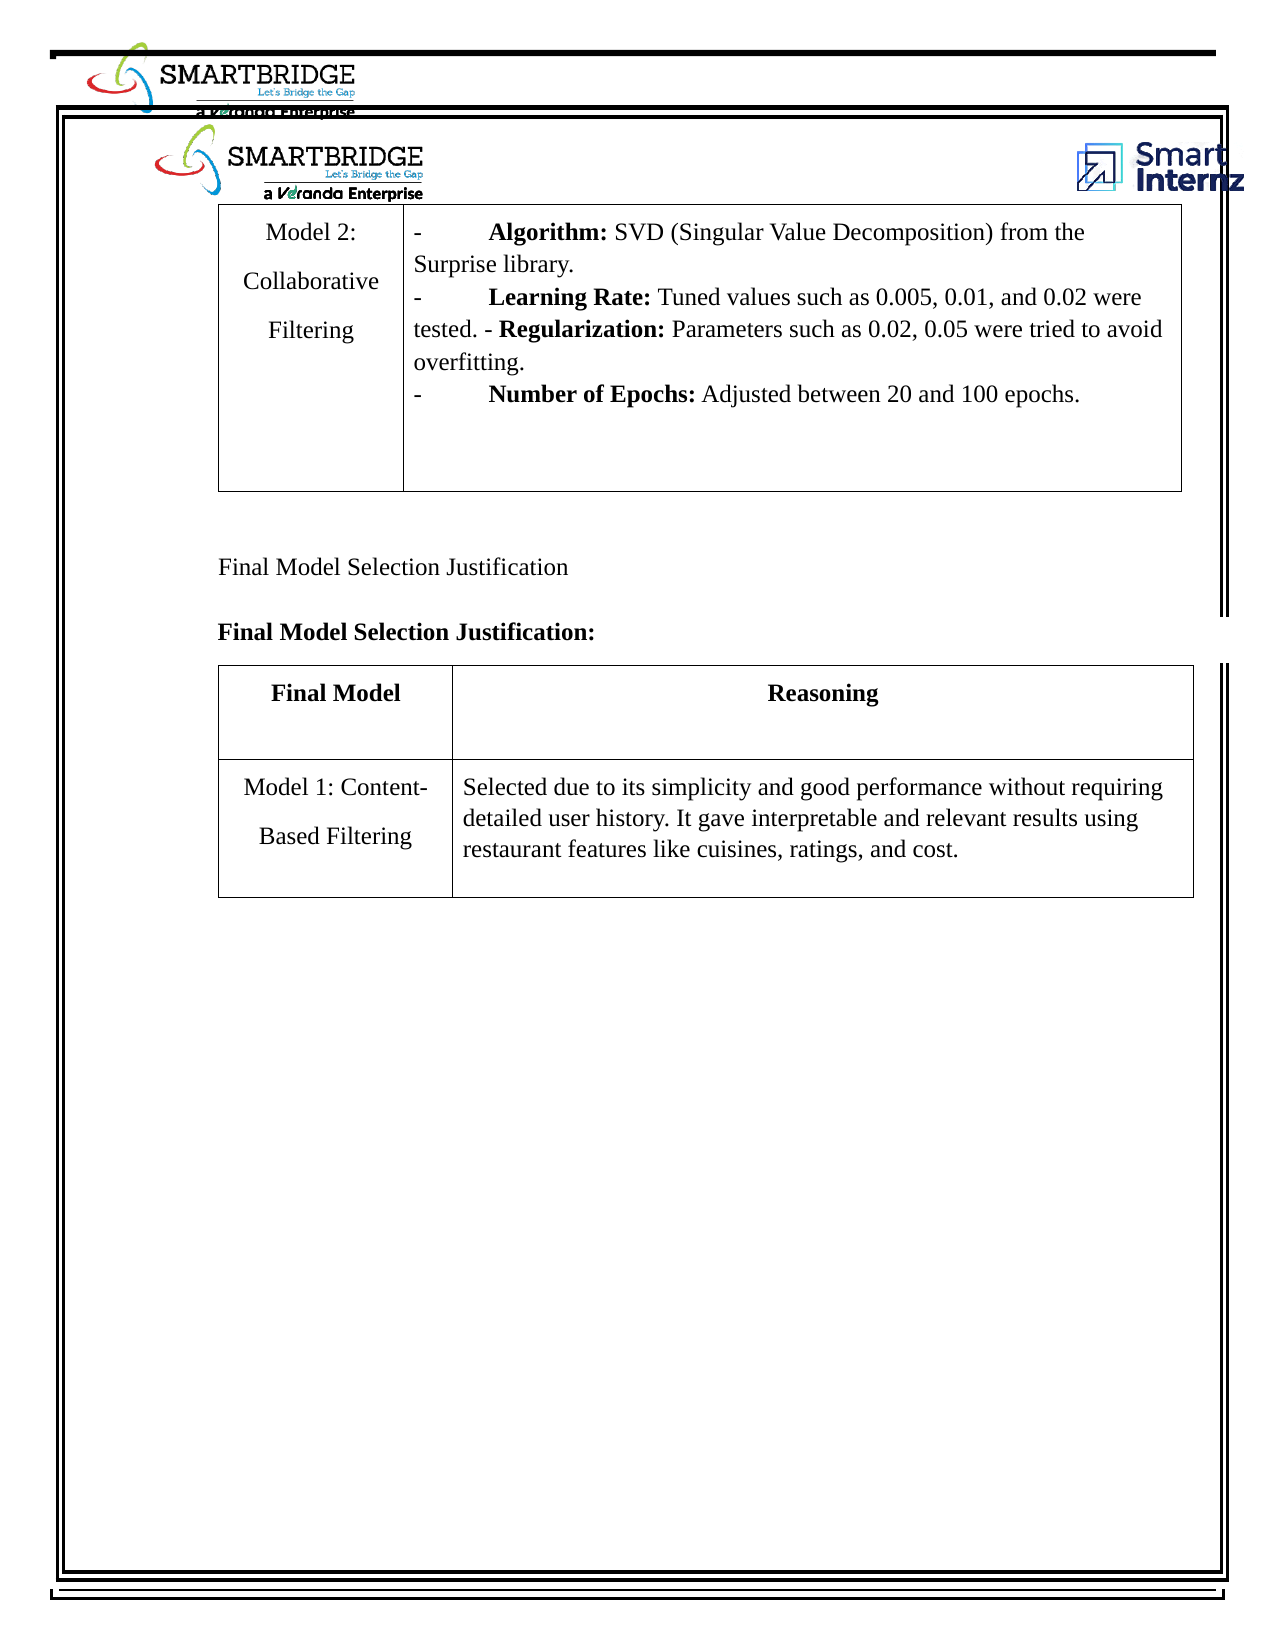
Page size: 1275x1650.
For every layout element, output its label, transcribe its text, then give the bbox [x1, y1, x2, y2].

table_cell Final Model Selection Justification [60, 110, 1224, 1570]
picture [1077, 142, 1244, 191]
picture [86, 42, 355, 49]
picture [86, 57, 355, 105]
picture [154, 124, 423, 202]
